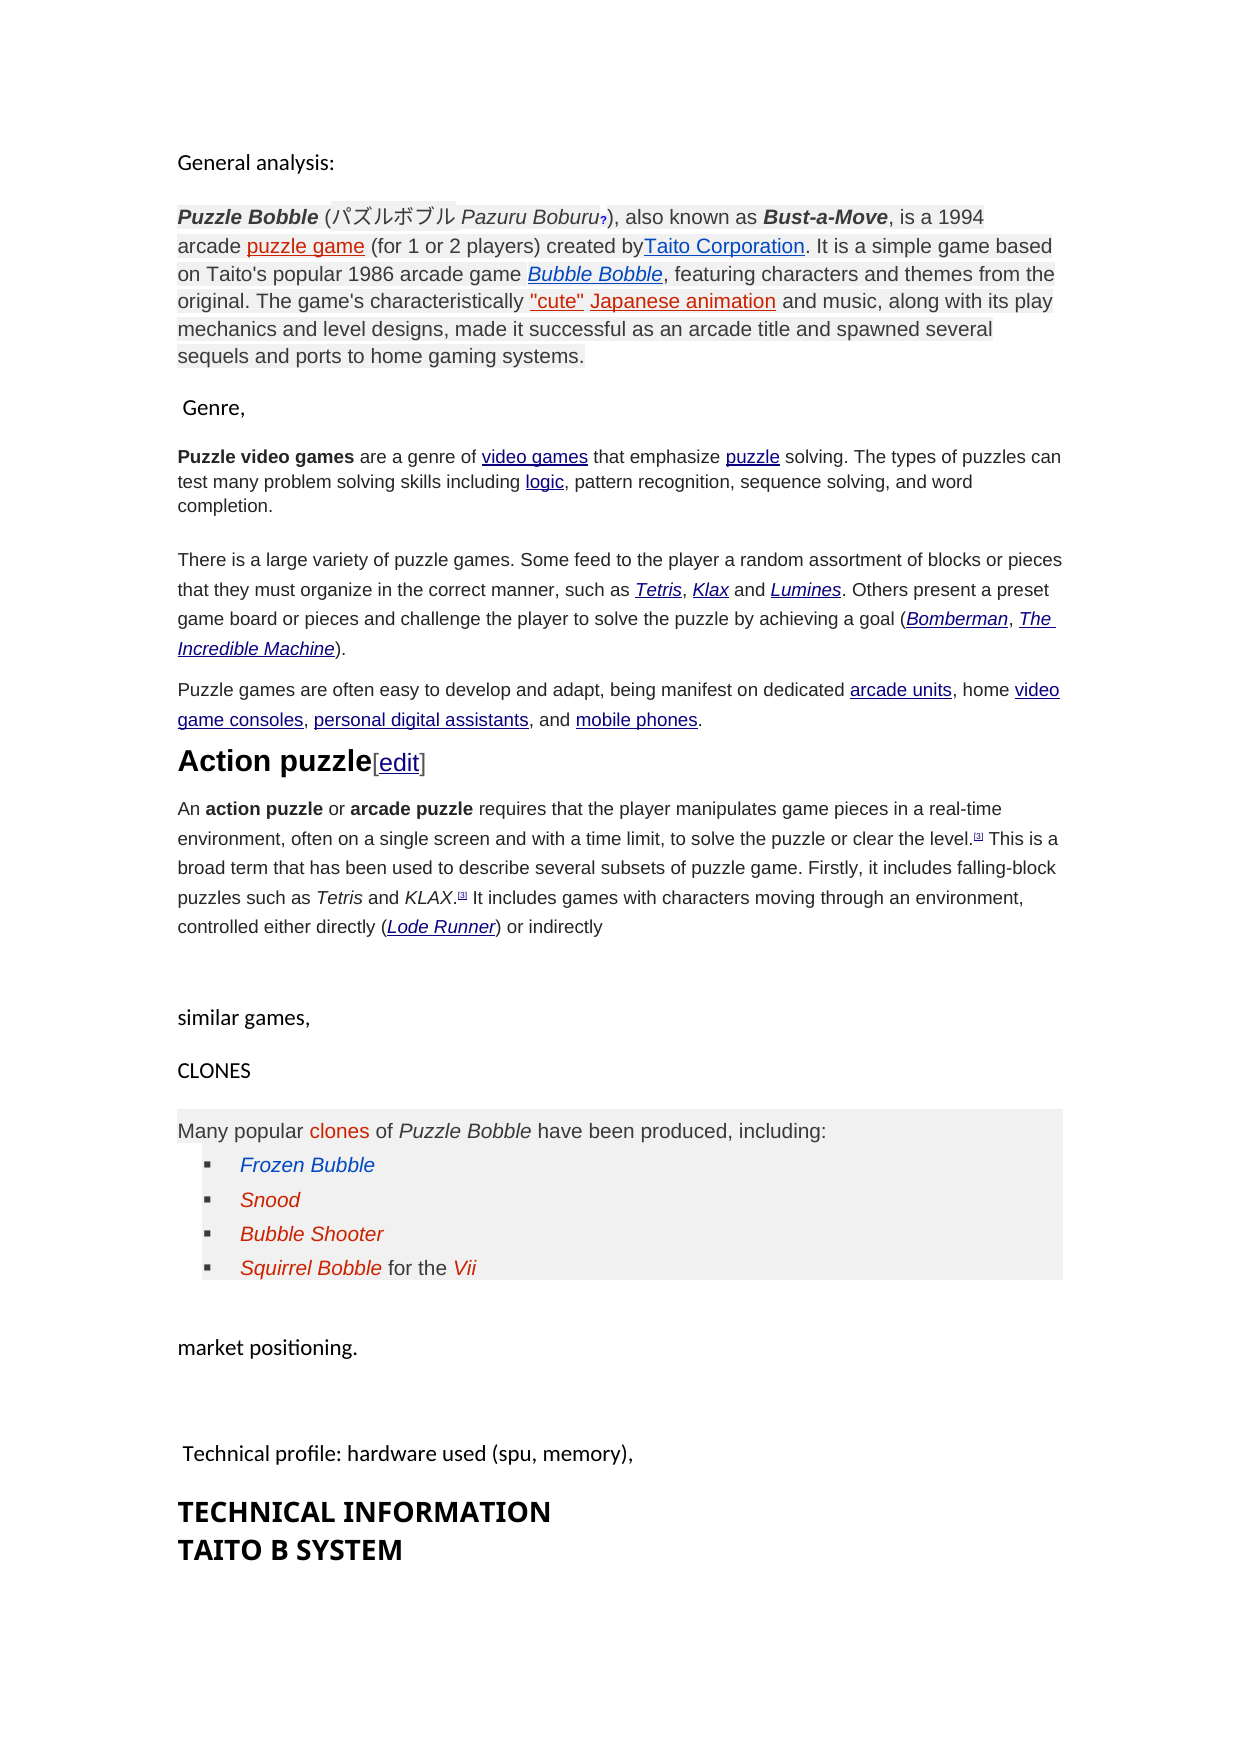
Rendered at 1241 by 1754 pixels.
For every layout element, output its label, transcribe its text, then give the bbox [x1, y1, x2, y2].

list Bubble Shooter [202, 1212, 1063, 1246]
text ­ Technical profile: hardware used (spu, memory), [177, 1439, 1063, 1467]
text Many popular clones of Puzzle Bobble have been produced, including: [177, 1109, 1063, 1143]
text TECHNICAL INFORMATION [177, 1492, 1063, 1530]
text Puzzle Bobble (パズルボブル Pazuru Boburu?), also known as Bust-a-Move, is a 1994 arcade puzzle game (for 1 or 2 players) created byTaito Corporation. It is a simple game based on Taito's popular 1986 arcade game Bubble Bobble, featuring characters and themes from the original. The game's characteristically "cute" Japanese animation and music, along with its play mechanics and level designs, made it successful as an arcade title and spawned several sequels and ports to home gaming systems. [177, 201, 1063, 368]
subtitle Action puzzle[edit] [177, 743, 1063, 778]
text Puzzle games are often easy to develop and adapt, being manifest on dedicated arcade units, home video game consoles, personal digital assistants, and mobile phones. [177, 671, 1063, 730]
text CLONES [177, 1056, 1063, 1084]
text An action puzzle or arcade puzzle requires that the player manipulates game pieces in a real-time environment, often on a single screen and with a time limit, to solve the puzzle or clear the level.[3] This is a broad term that has been used to describe several subsets of puzzle game. Firstly, it includes falling-block puzzles such as Tetris and KLAX.[3] It includes games with characters moving through an environment, controlled either directly (Lode Runner) or indirectly [177, 790, 1063, 937]
text market positioning. [177, 1333, 1063, 1361]
list Snood [202, 1177, 1063, 1212]
text There is a large variety of puzzle games. Some feed to the player a random assortment of blocks or pieces that they must organize in the correct manner, such as Tetris, Klax and Lumines. Others present a preset game board or pieces and challenge the player to solve the puzzle by achieving a goal (Bomberman, The Incredible Machine). [177, 541, 1063, 659]
text TAITO B SYSTEM [177, 1530, 1063, 1569]
list Squirrel Bobble for the Vii [202, 1246, 1063, 1280]
text Puzzle video games are a genre of video games that emphasize puzzle solving. The types of puzzles can test many problem solving skills including logic, pattern recognition, sequence solving, and word completion. [177, 446, 1063, 517]
text ­ Genre, [177, 393, 1063, 421]
text General analysis: [177, 148, 1063, 176]
list Frozen Bubble [202, 1143, 1063, 1177]
text similar games, [177, 1003, 1063, 1031]
